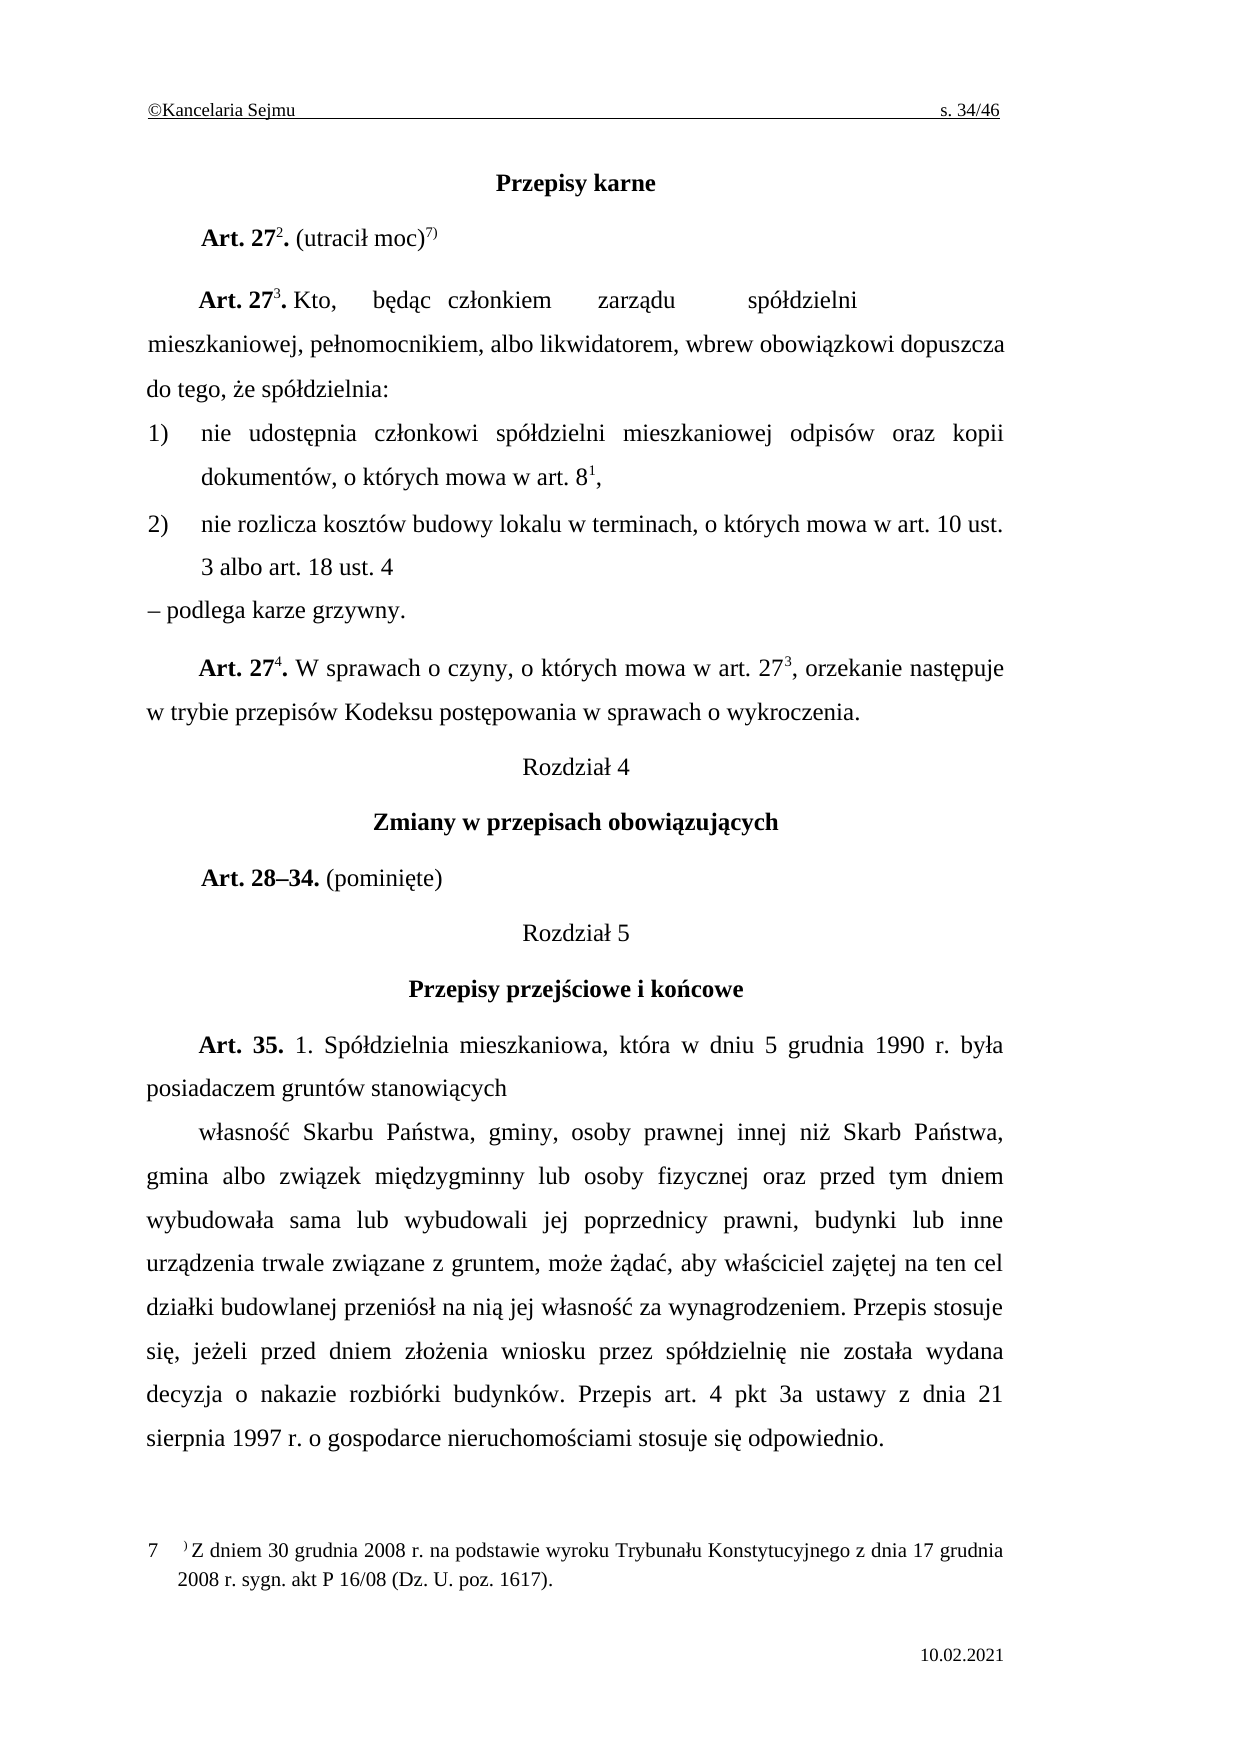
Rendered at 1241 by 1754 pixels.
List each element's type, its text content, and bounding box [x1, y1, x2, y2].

text Art. 35. 1. Spółdzielnia mieszkaniowa, która w dniu 5 grudnia 1990 r. była posiadaczem gruntów stanowiących [146, 1030, 1004, 1102]
text Rozdział 5 [148, 918, 1004, 947]
list nie rozlicza kosztów budowy lokalu w terminach, o których mowa w art. 10 ust. [148, 509, 1004, 537]
text Art. 272. (utracił moc)) [201, 223, 1004, 252]
list nie udostępnia członkowi spółdzielni mieszkaniowej odpisów oraz kopii dokumentów, o których mowa w art. 81, [148, 418, 1004, 491]
text własność Skarbu Państwa, gminy, osoby prawnej innej niż Skarb Państwa, gmina albo związek międzygminny lub osoby fizycznej oraz przed tym dniem wybudowała sama lub wybudowali jej poprzednicy prawni, budynki lub inne urządzenia trwale związane z gruntem, może żądać, aby właściciel zajętej na ten cel działki budowlanej przeniósł na nią jej własność za wynagrodzeniem. Przepis stosuje się, jeżeli przed dniem złożenia wniosku przez spółdzielnię nie została wydana decyzja o nakazie rozbiórki budynków. Przepis art. 4 pkt 3a ustawy z dnia 21 sierpnia 1997 r. o gospodarce nieruchomościami stosuje się odpowiednio. [146, 1117, 1004, 1452]
text 3 albo art. 18 ust. 4 [201, 552, 1004, 581]
subtitle Przepisy karne [148, 168, 1004, 197]
subtitle Zmiany w przepisach obowiązujących [148, 807, 1004, 836]
text – podlega karze grzywny. [148, 595, 1004, 624]
text Art. 274. W sprawach o czyny, o których mowa w art. 273, orzekanie następuje w trybie przepisów Kodeksu postępowania w sprawach o wykroczenia. [146, 653, 1004, 726]
text Rozdział 4 [148, 752, 1004, 781]
text Art. 273. Kto, będąc członkiem zarządu spółdzielni mieszkaniowej, pełnomocnikiem, albo likwidatorem, wbrew obowiązkowi dopuszcza do tego, że spółdzielnia: [146, 285, 1006, 402]
text Art. 28–34. (pominięte) [201, 863, 1004, 892]
subtitle Przepisy przejściowe i końcowe [148, 974, 1004, 1003]
